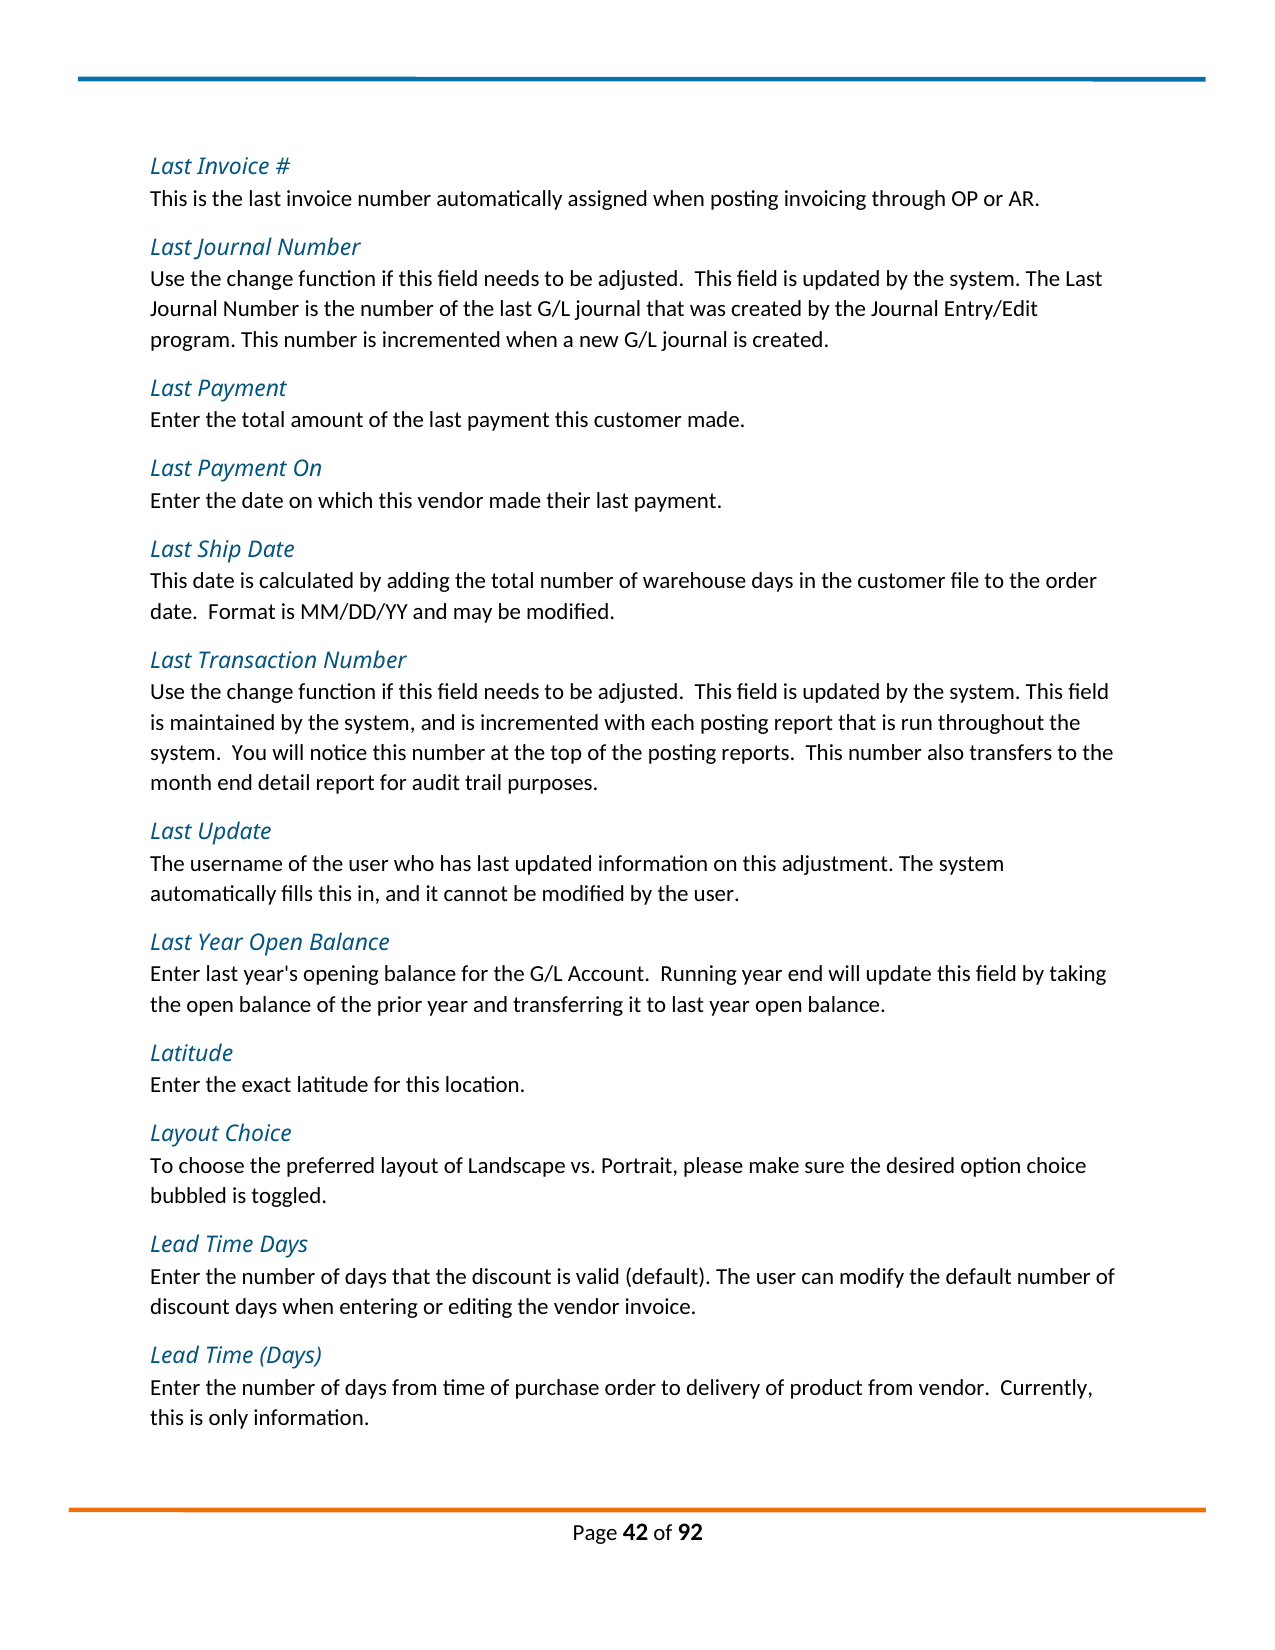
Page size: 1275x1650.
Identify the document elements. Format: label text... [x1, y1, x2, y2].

subtitle Last Year Open Balance [150, 926, 1125, 957]
subtitle Last Journal Number [150, 231, 1125, 262]
text Use the change function if this field needs to be adjusted. This field is updated by the system. This field is maintained by the system, and is incremented with each posting report that is run throughout the system. You will notice this number at the top of the posting reports. This number also transfers to the month end detail report for audit trail purposes. [150, 677, 1125, 796]
text Enter the exact latitude for this location. [150, 1070, 1125, 1098]
subtitle Last Transaction Number [150, 644, 1125, 675]
text This date is calculated by adding the total number of warehouse days in the customer file to the order date. Format is MM/DD/YY and may be modified. [150, 567, 1125, 625]
text Enter the total amount of the last payment this customer made. [150, 405, 1125, 433]
text Enter the number of days that the discount is valid (default). The user can modify the default number of discount days when entering or editing the vendor invoice. [150, 1262, 1125, 1320]
subtitle Lead Time Days [150, 1228, 1125, 1259]
text This is the last invoice number automatically assigned when posting invoicing through OP or AR. [150, 184, 1125, 212]
subtitle Latitude [150, 1037, 1125, 1068]
subtitle Lead Time (Days) [150, 1339, 1125, 1370]
subtitle Last Payment [150, 372, 1125, 403]
subtitle Layout Choice [150, 1117, 1125, 1148]
subtitle Last Invoice # [150, 150, 1125, 181]
subtitle Last Update [150, 815, 1125, 846]
text Use the change function if this field needs to be adjusted. This field is updated by the system. The Last Journal Number is the number of the last G/L journal that was created by the Journal Entry/Edit program. This number is incremented when a new G/L journal is created. [150, 264, 1125, 353]
text To choose the preferred layout of Landscape vs. Portrait, please make sure the desired option choice bubbled is toggled. [150, 1151, 1125, 1209]
text Enter last year's opening balance for the G/L Account. Running year end will update this field by taking the open balance of the prior year and transferring it to last year open balance. [150, 959, 1125, 1018]
text The username of the user who has last updated information on this adjustment. The system automatically fills this in, and it cannot be modified by the user. [150, 849, 1125, 907]
text Enter the date on which this vendor made their last payment. [150, 486, 1125, 514]
subtitle Last Ship Date [150, 533, 1125, 564]
subtitle Last Payment On [150, 452, 1125, 483]
text Enter the number of days from time of purchase order to delivery of product from vendor. Currently, this is only information. [150, 1373, 1125, 1431]
